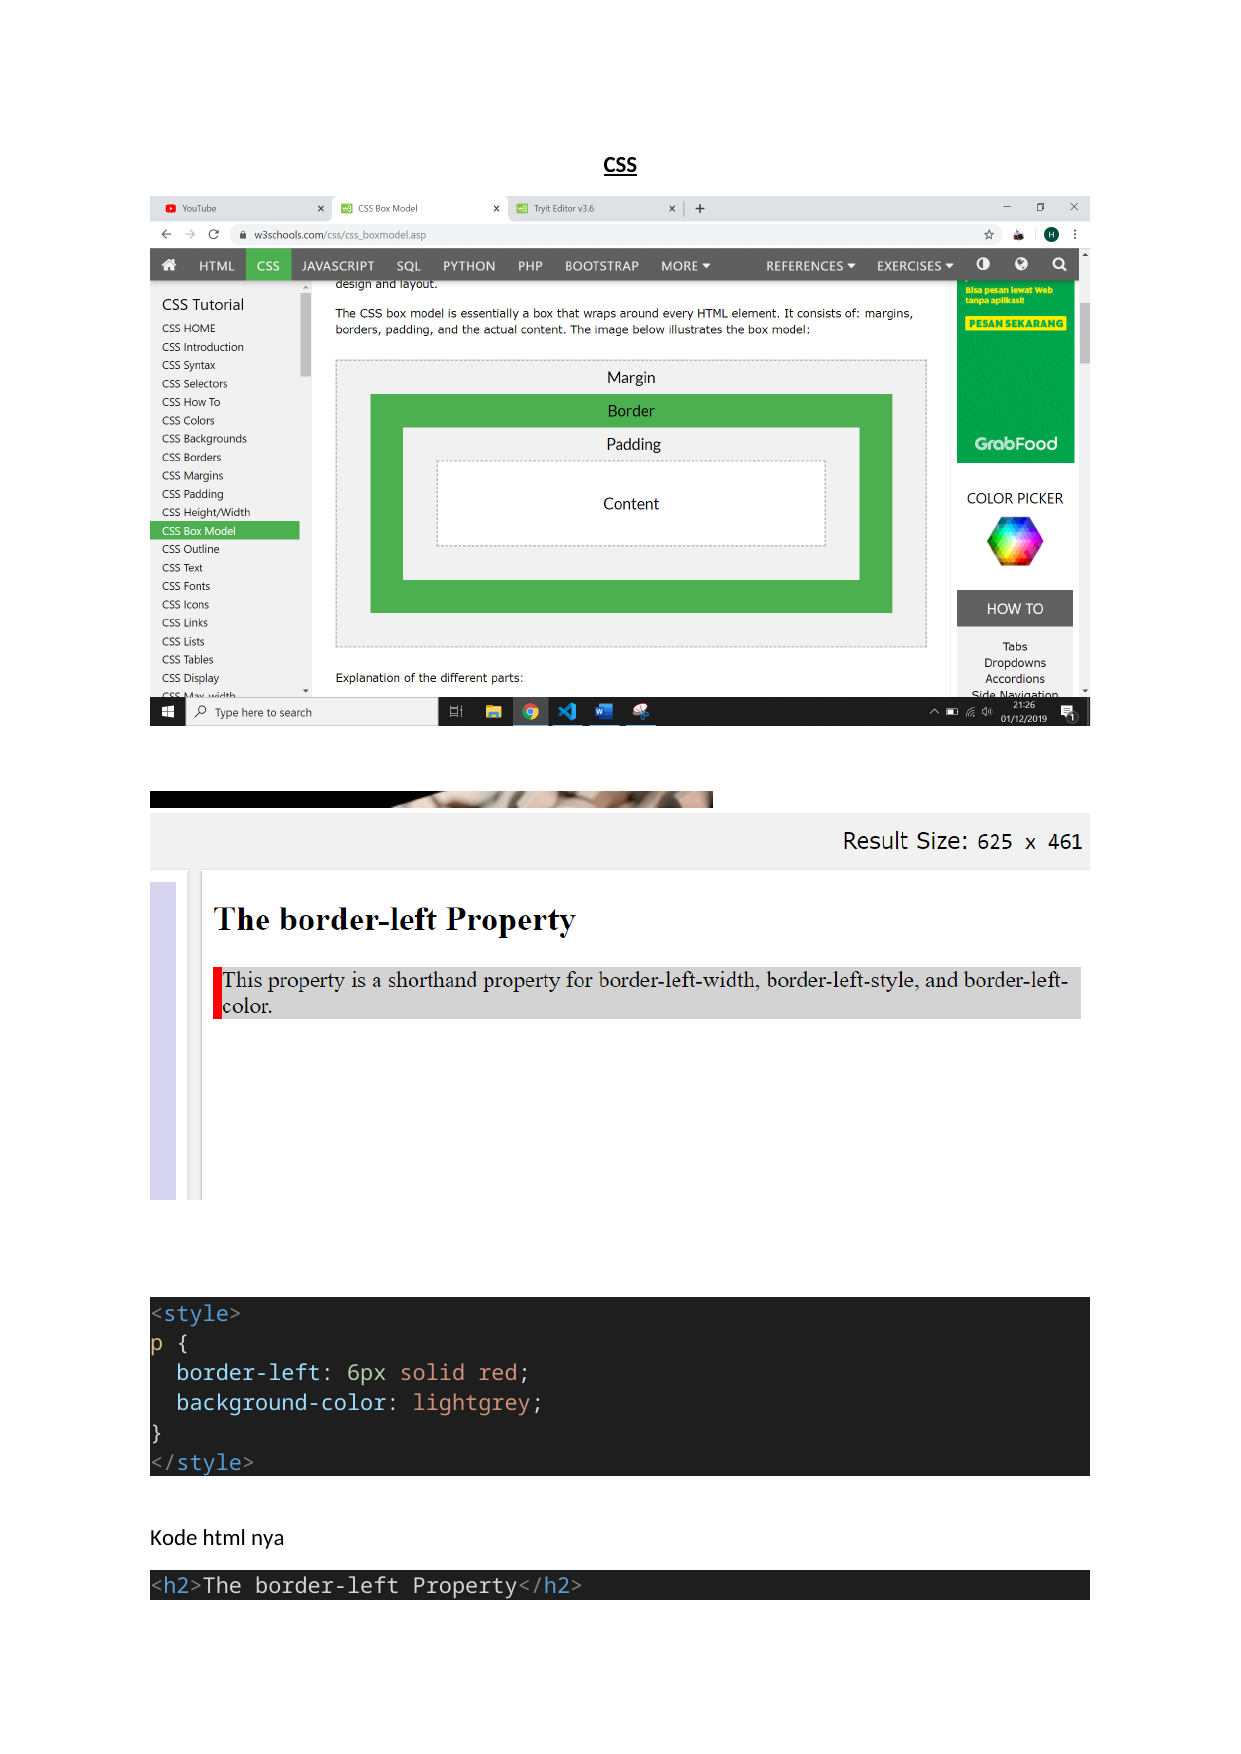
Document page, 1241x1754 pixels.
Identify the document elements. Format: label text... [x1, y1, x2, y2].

text p { [150, 1327, 1090, 1357]
text <style> [150, 1297, 1090, 1327]
text border-left: 6px solid red; [150, 1357, 1090, 1387]
text CSS [150, 150, 1090, 178]
picture [150, 791, 1091, 1200]
text <h2>The border-left Property</h2> [150, 1570, 1090, 1600]
text background-color: lightgrey; [150, 1387, 1090, 1417]
text } [150, 1417, 1090, 1446]
text Kode html nya [150, 1523, 1090, 1551]
picture [150, 196, 1091, 726]
text </style> [150, 1446, 1090, 1476]
